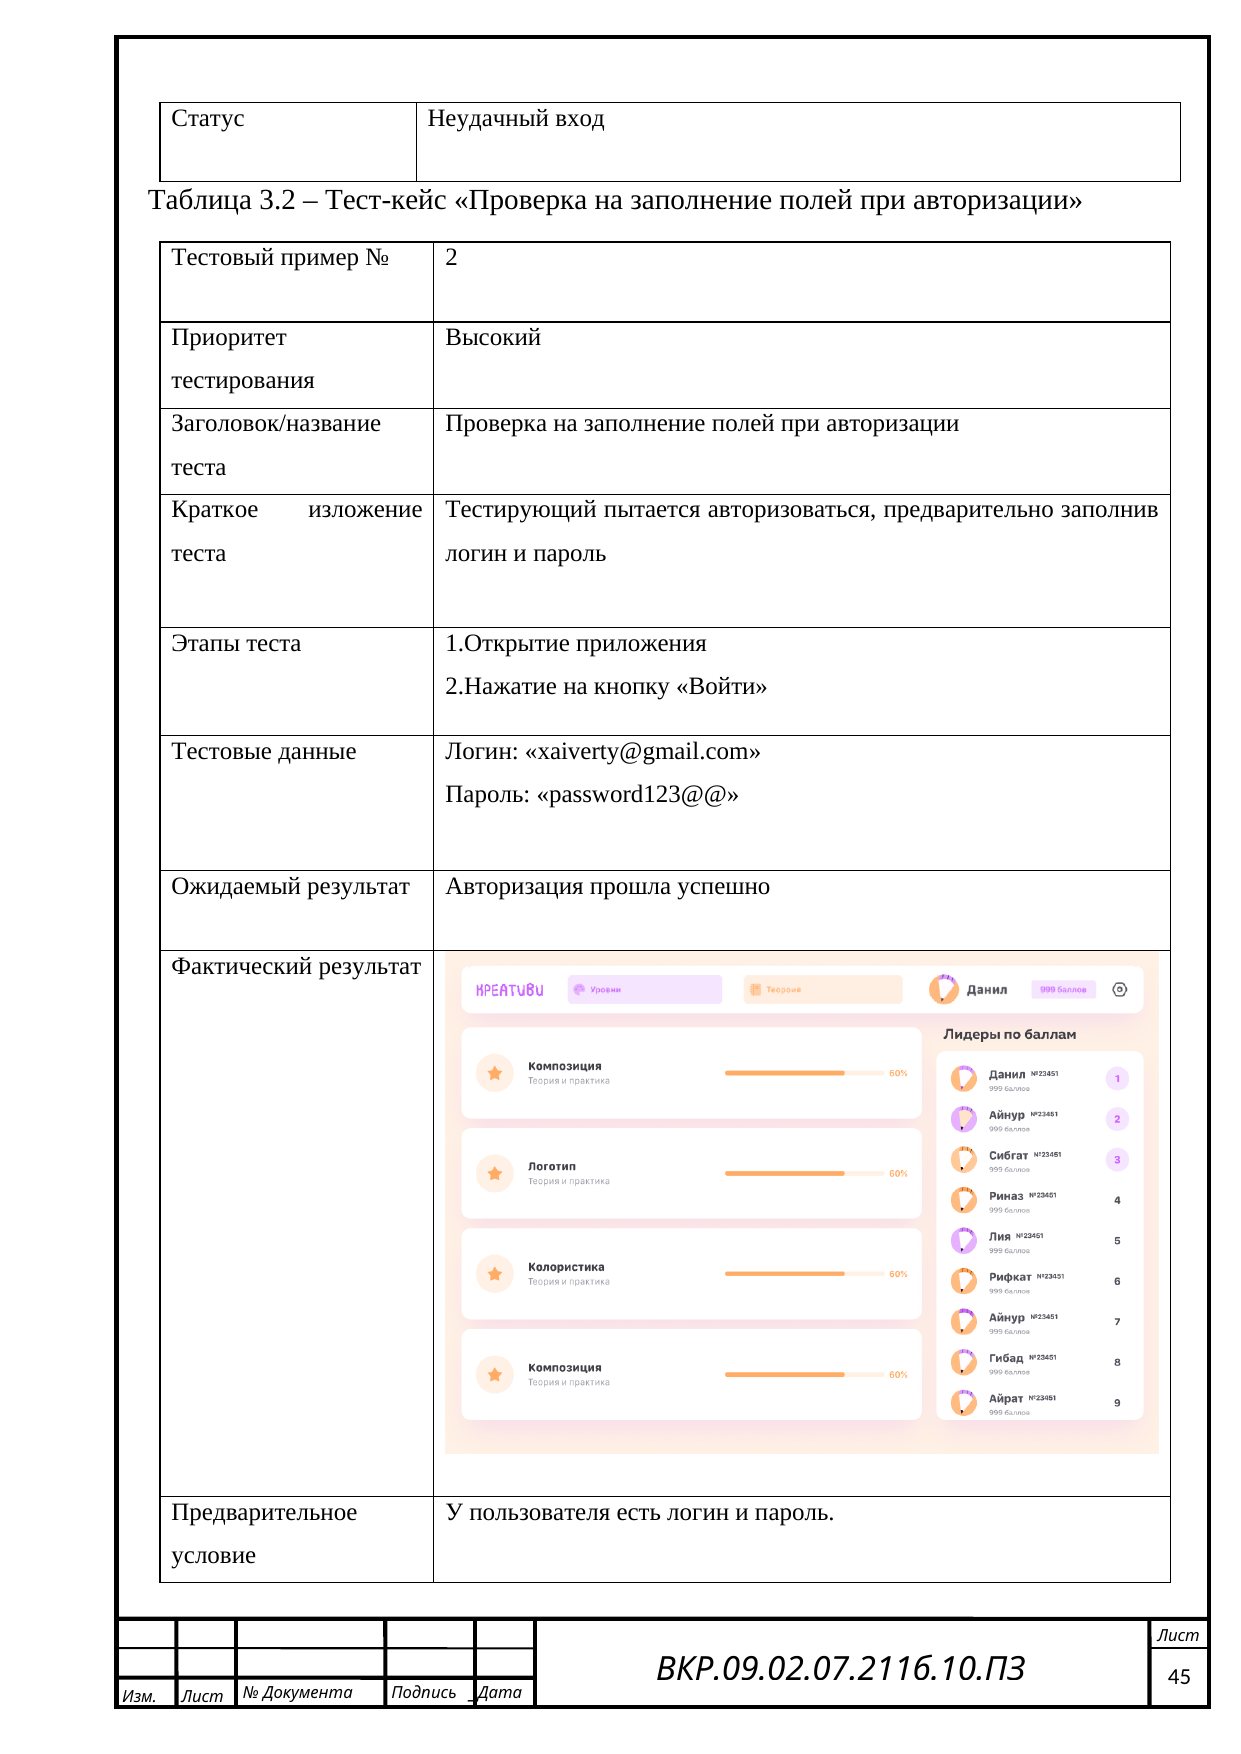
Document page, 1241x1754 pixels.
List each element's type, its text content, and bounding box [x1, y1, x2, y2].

table_cell [434, 951, 1170, 1496]
table_cell Фактический результат [161, 951, 433, 1496]
table_cell Авторизация прошла успешно [434, 871, 1170, 950]
table_cell Неудачный вход [417, 103, 1180, 181]
picture [445, 951, 1159, 1454]
table_header 2 [434, 243, 1170, 321]
table_cell Статус [161, 103, 416, 181]
table_cell Предварительное условие [161, 1497, 433, 1582]
table_cell Этапы теста [161, 628, 433, 735]
table_cell Высокий [434, 323, 1170, 407]
table_cell Логин: «xaiverty@gmail.com» Пароль: «password123@@» [434, 736, 1170, 870]
table_header Тестовый пример № [161, 243, 433, 321]
table_cell Проверка на заполнение полей при авторизации [434, 409, 1170, 493]
table_cell Тестирующий пытается авторизоваться, предварительно заполнив логин и пароль [434, 495, 1170, 627]
text Таблица 3.2 – Тест-кейс «Проверка на заполнение полей при авторизации» [148, 182, 1181, 216]
table_cell Краткое изложение теста [161, 495, 433, 627]
table_cell Тестовые данные [161, 736, 433, 870]
table_cell Приоритет тестирования [161, 323, 433, 407]
table_cell Заголовок/название теста [161, 409, 433, 493]
table_cell У пользователя есть логин и пароль. [434, 1497, 1170, 1582]
table_cell 1.Открытие приложения 2.Нажатие на кнопку «Войти» [434, 628, 1170, 735]
table_cell Ожидаемый результат [161, 871, 433, 950]
